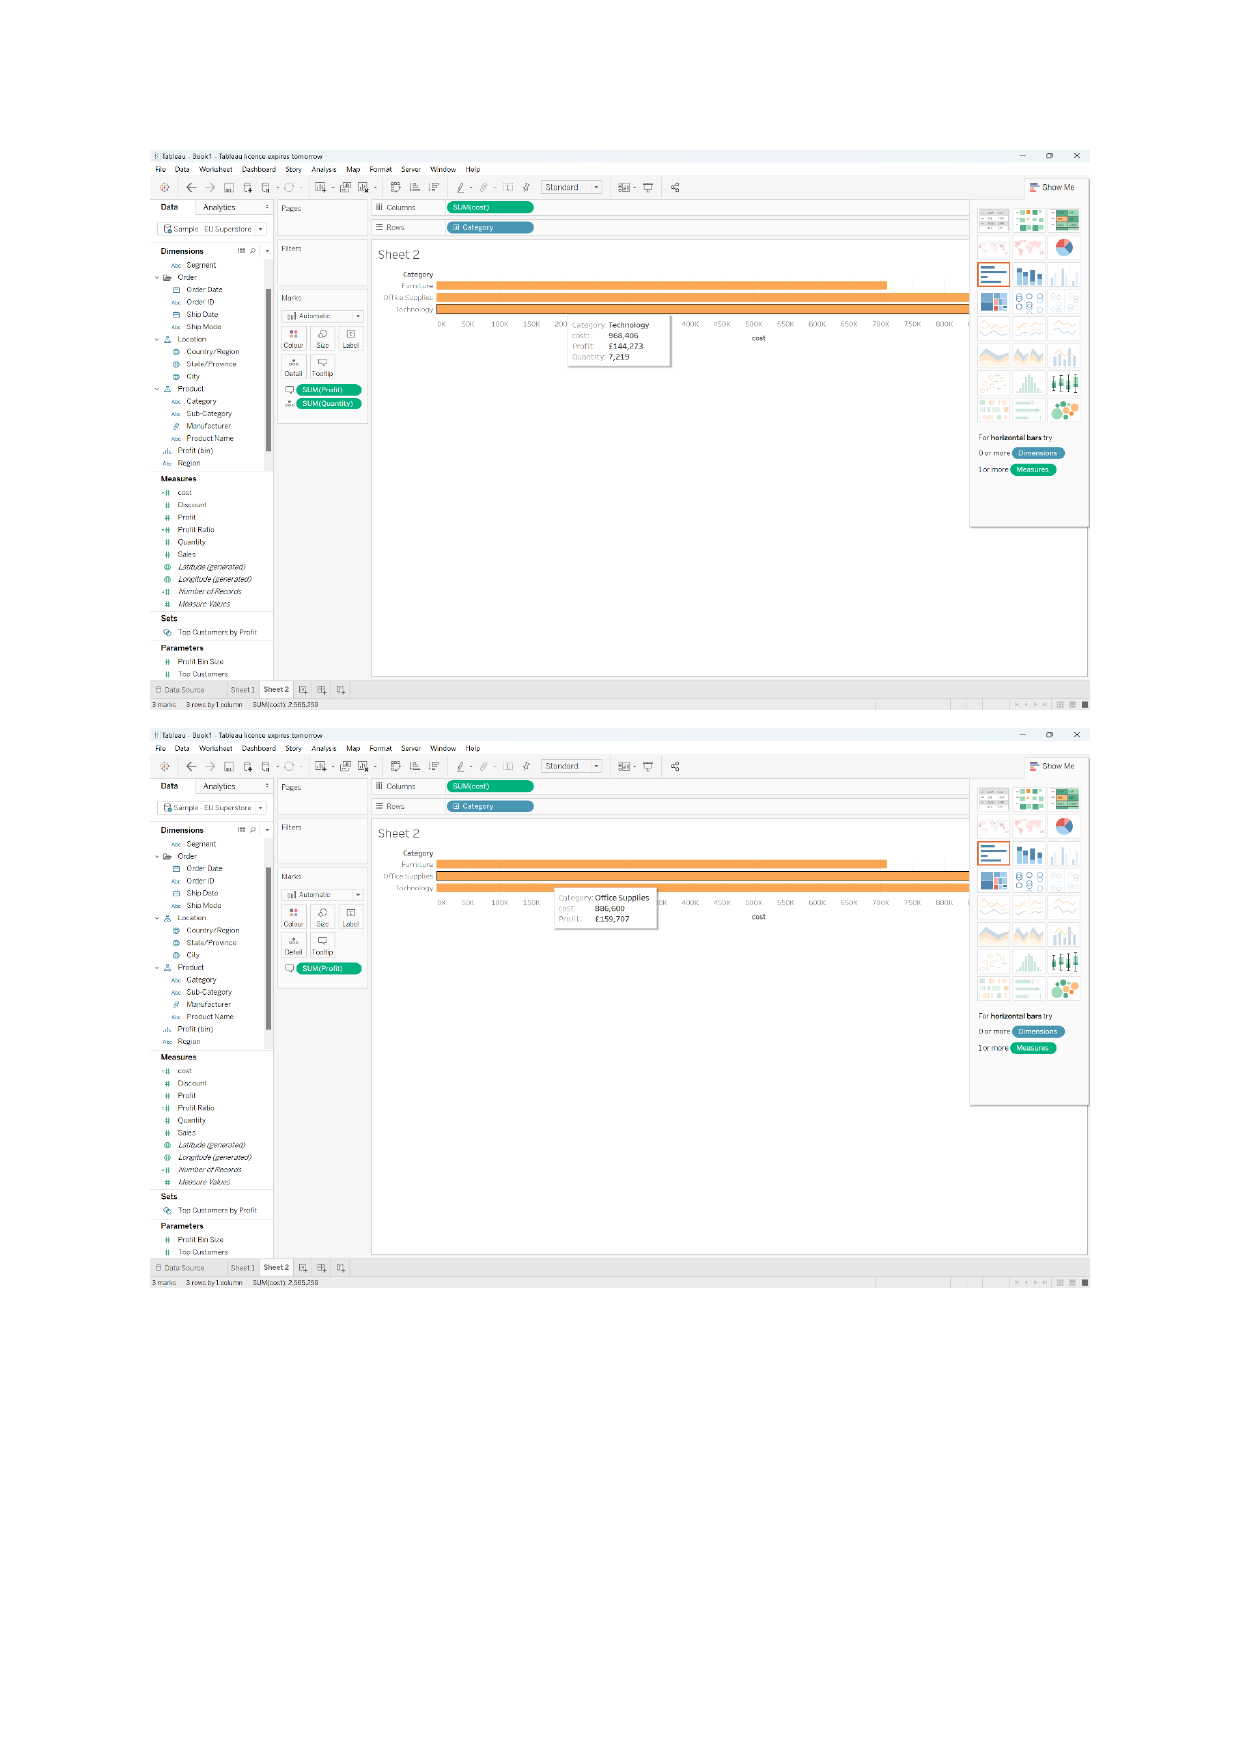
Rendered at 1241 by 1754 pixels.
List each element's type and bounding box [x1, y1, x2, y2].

picture [150, 728, 1091, 1288]
picture [150, 150, 1091, 710]
